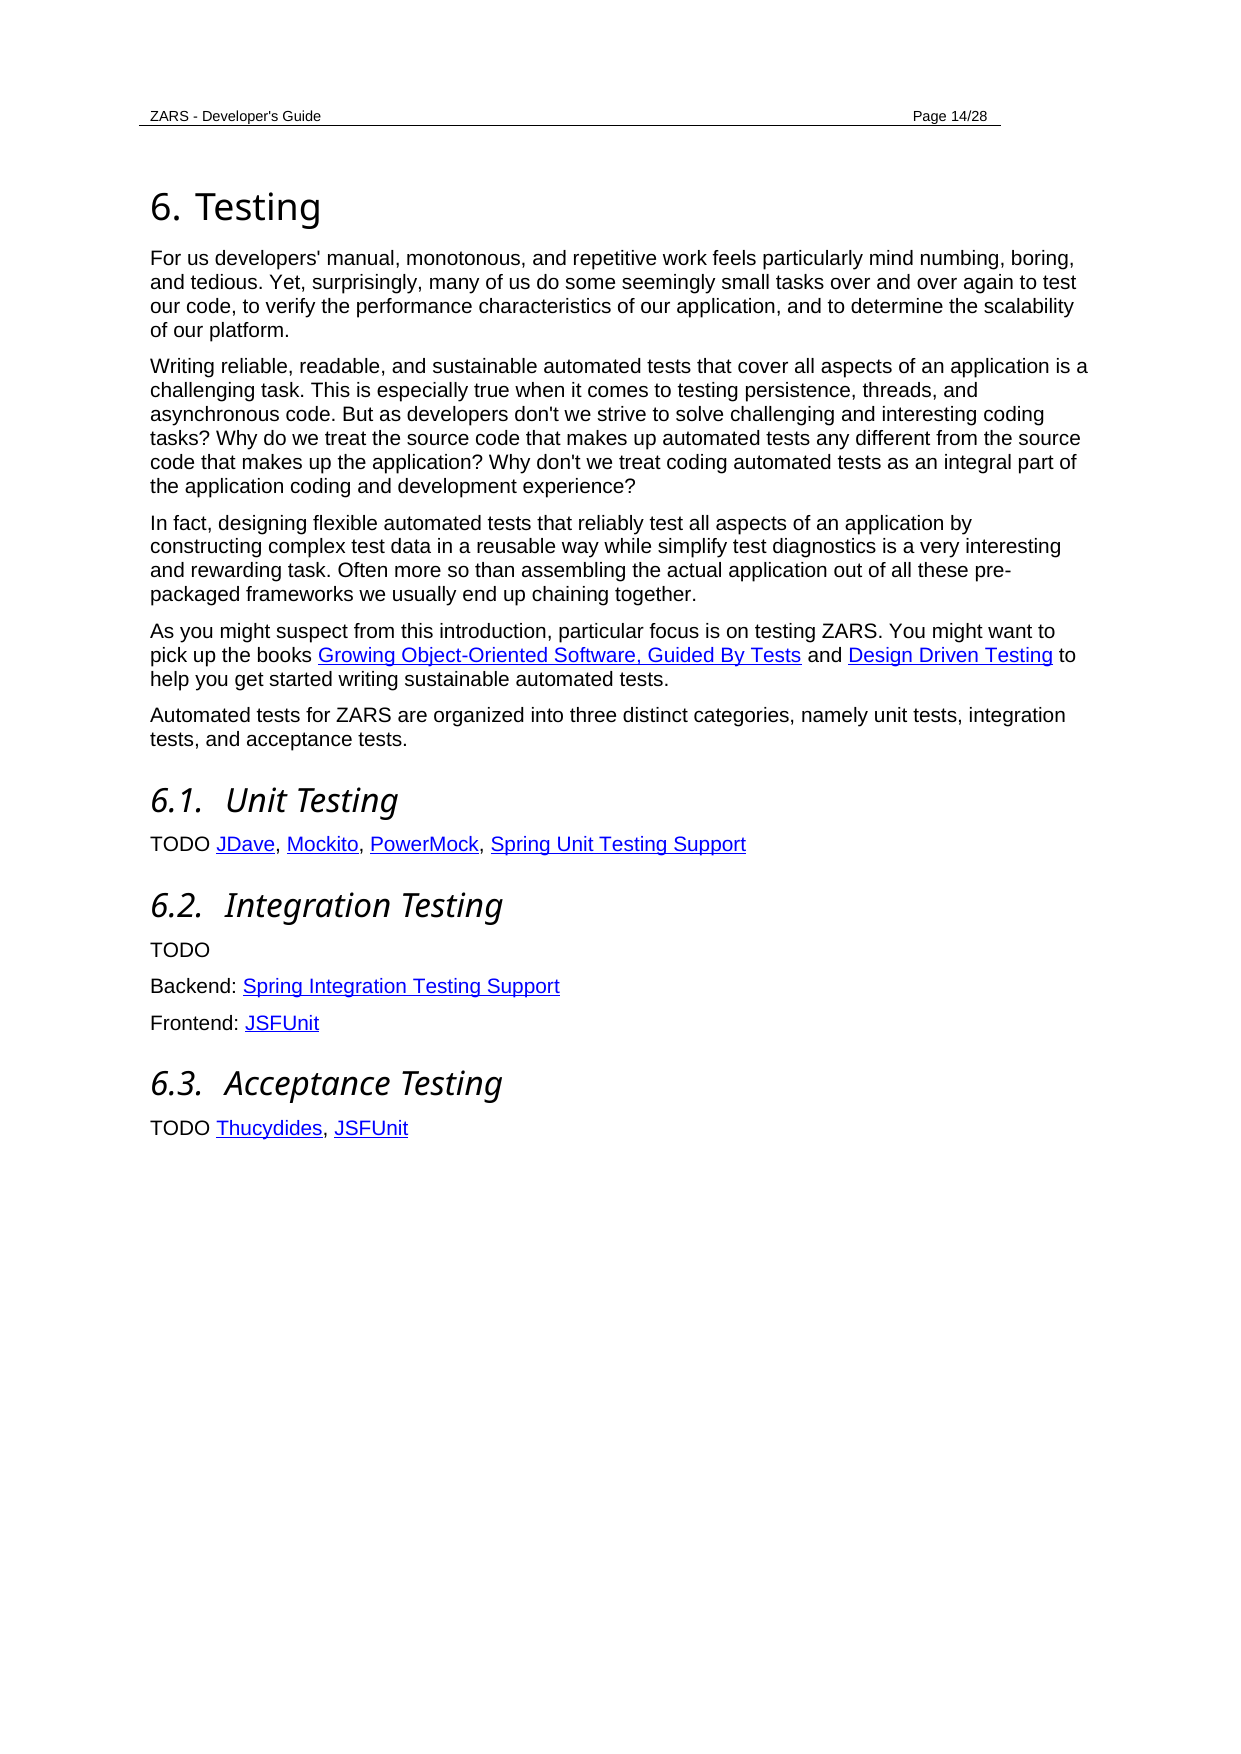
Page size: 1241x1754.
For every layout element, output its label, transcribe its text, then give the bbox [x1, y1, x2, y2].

text Automated tests for ZARS are organized into three distinct categories, namely unit tests, integration tests, and acceptance tests. [150, 703, 1090, 751]
text Backend: Spring Integration Testing Support [150, 974, 1090, 998]
subtitle Unit Testing [150, 782, 1090, 820]
text Writing reliable, readable, and sustainable automated tests that cover all aspects of an application is a challenging task. This is especially true when it comes to testing persistence, threads, and asynchronous code. But as developers don't we strive to solve challenging and interesting coding tasks? Why do we treat the source code that makes up automated tests any different from the source code that makes up the application? Why don't we treat coding automated tests as an integral part of the application coding and development experience? [150, 354, 1090, 498]
text TODO Thucydides, JSFUnit [150, 1116, 1090, 1139]
subtitle Integration Testing [150, 887, 1090, 925]
text In fact, designing flexible automated tests that reliably test all aspects of an application by constructing complex test data in a reusable way while simplify test diagnostics is a very interesting and rewarding task. Often more so than assembling the actual application out of all these pre-packaged frameworks we usually end up chaining together. [150, 510, 1090, 606]
text TODO [150, 937, 1090, 961]
text Frontend: JSFUnit [150, 1010, 1090, 1034]
text As you might suspect from this introduction, particular focus is on testing ZARS. You might want to pick up the books Growing Object-Oriented Software, Guided By Tests and Design Driven Testing to help you get started writing sustainable automated tests. [150, 619, 1090, 691]
subtitle Acceptance Testing [150, 1066, 1090, 1103]
text For us developers' manual, monotonous, and repetitive work feels particularly mind numbing, boring, and tedious. Yet, surprisingly, many of us do some seemingly small tasks over and over again to test our code, to verify the performance characteristics of our application, and to determine the scalability of our platform. [150, 246, 1090, 342]
subtitle Testing [150, 187, 1090, 229]
text TODO JDave, Mockito, PowerMock, Spring Unit Testing Support [150, 832, 1090, 856]
